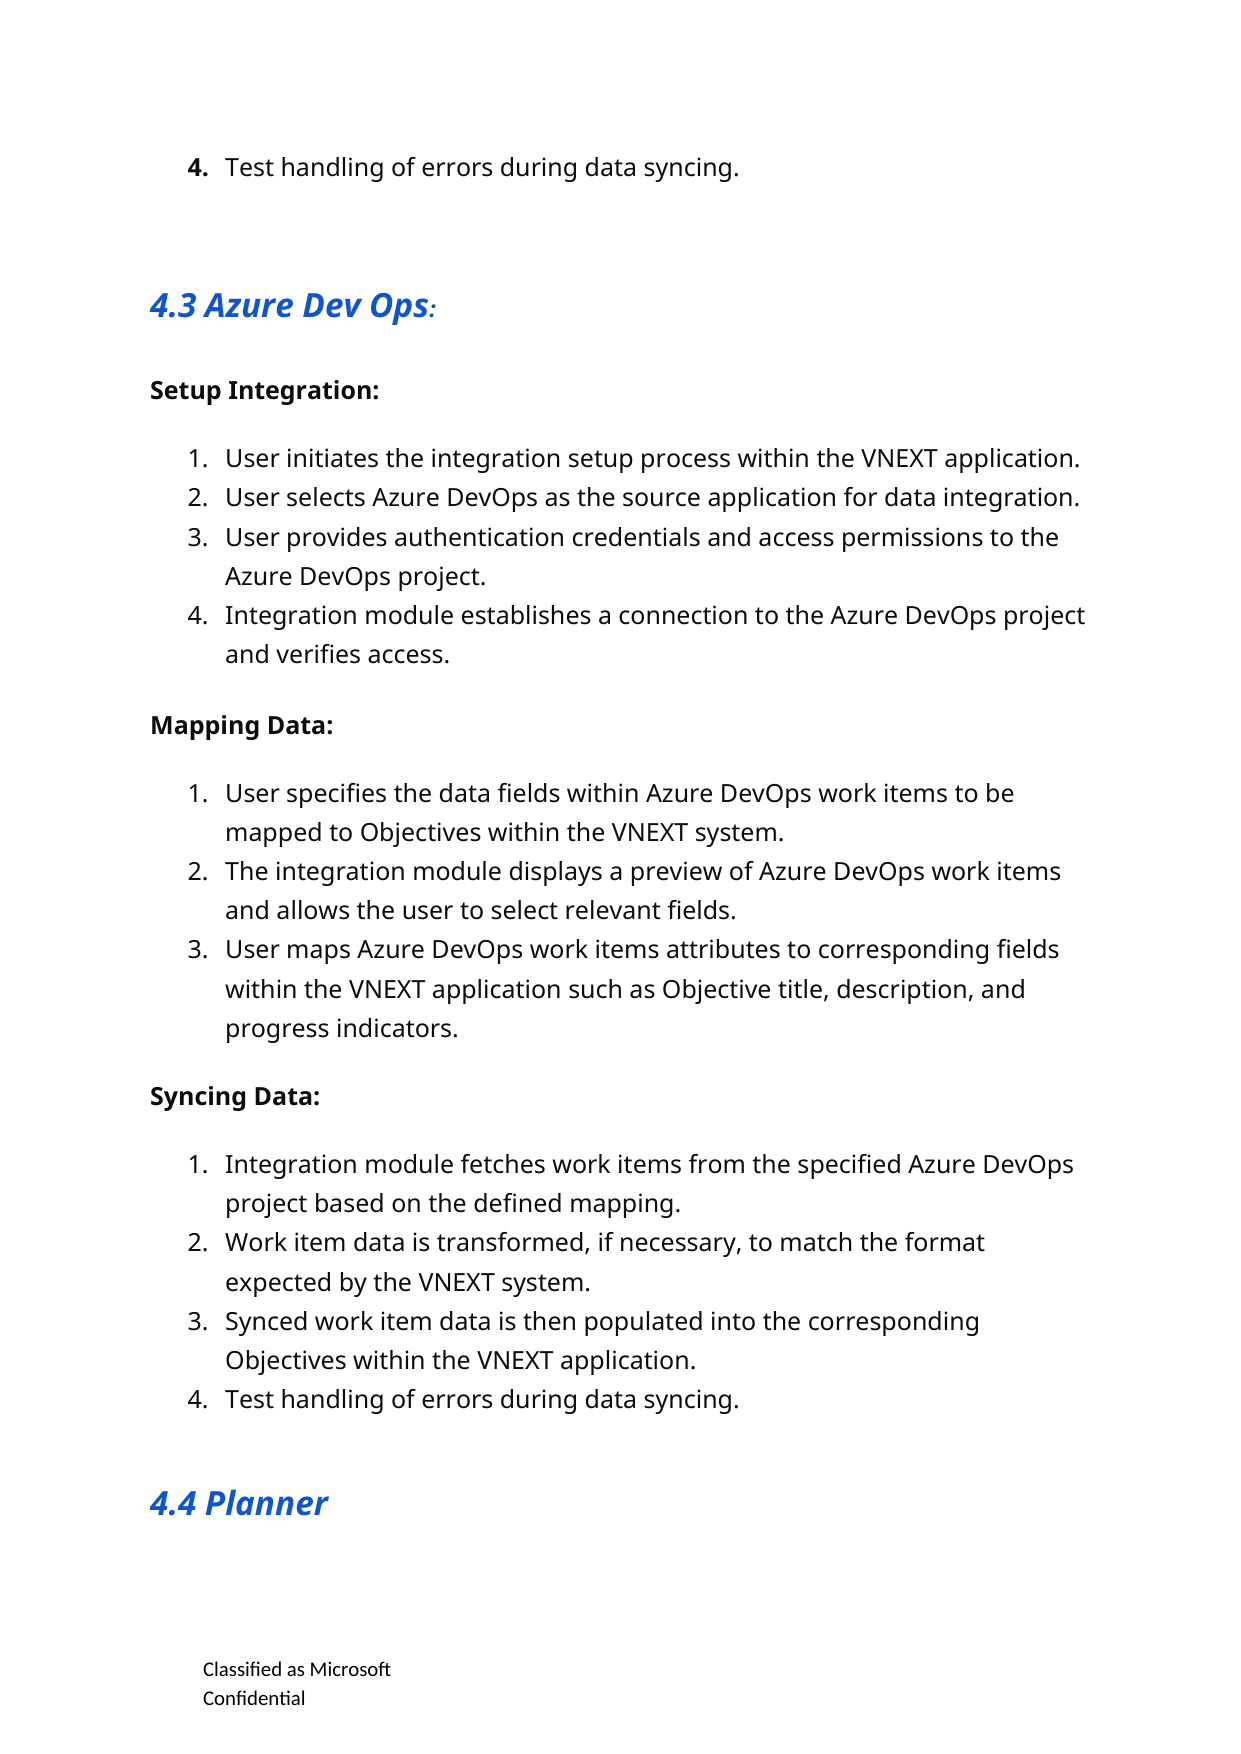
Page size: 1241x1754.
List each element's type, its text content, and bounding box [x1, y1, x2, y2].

list Test handling of errors during data syncing. [187, 150, 1090, 214]
text Syncing Data: [150, 1079, 1090, 1143]
list User initiates the integration setup process within the VNEXT application. [187, 441, 1090, 475]
list The integration module displays a preview of Azure DevOps work items and allows the user to select relevant fields. [187, 854, 1090, 927]
list User selects Azure DevOps as the source application for data integration. [187, 480, 1090, 514]
text Setup Integration: [150, 373, 1090, 437]
list Integration module fetches work items from the specified Azure DevOps project based on the defined mapping. [187, 1147, 1090, 1220]
list Test handling of errors during data syncing. [187, 1382, 1090, 1476]
text 4.4 Planner [150, 1480, 1090, 1556]
text 4.3 Azure Dev Ops: [150, 218, 1090, 327]
list User specifies the data fields within Azure DevOps work items to be mapped to Objectives within the VNEXT system. [187, 776, 1090, 849]
list Work item data is transformed, if necessary, to match the format expected by the VNEXT system. [187, 1225, 1090, 1298]
list User maps Azure DevOps work items attributes to corresponding fields within the VNEXT application such as Objective title, description, and progress indicators. [187, 932, 1090, 1075]
list User provides authentication credentials and access permissions to the Azure DevOps project. [187, 519, 1090, 592]
text Mapping Data: [150, 676, 1090, 772]
list Synced work item data is then populated into the corresponding Objectives within the VNEXT application. [187, 1303, 1090, 1377]
list Integration module establishes a connection to the Azure DevOps project and verifies access. [187, 598, 1090, 671]
